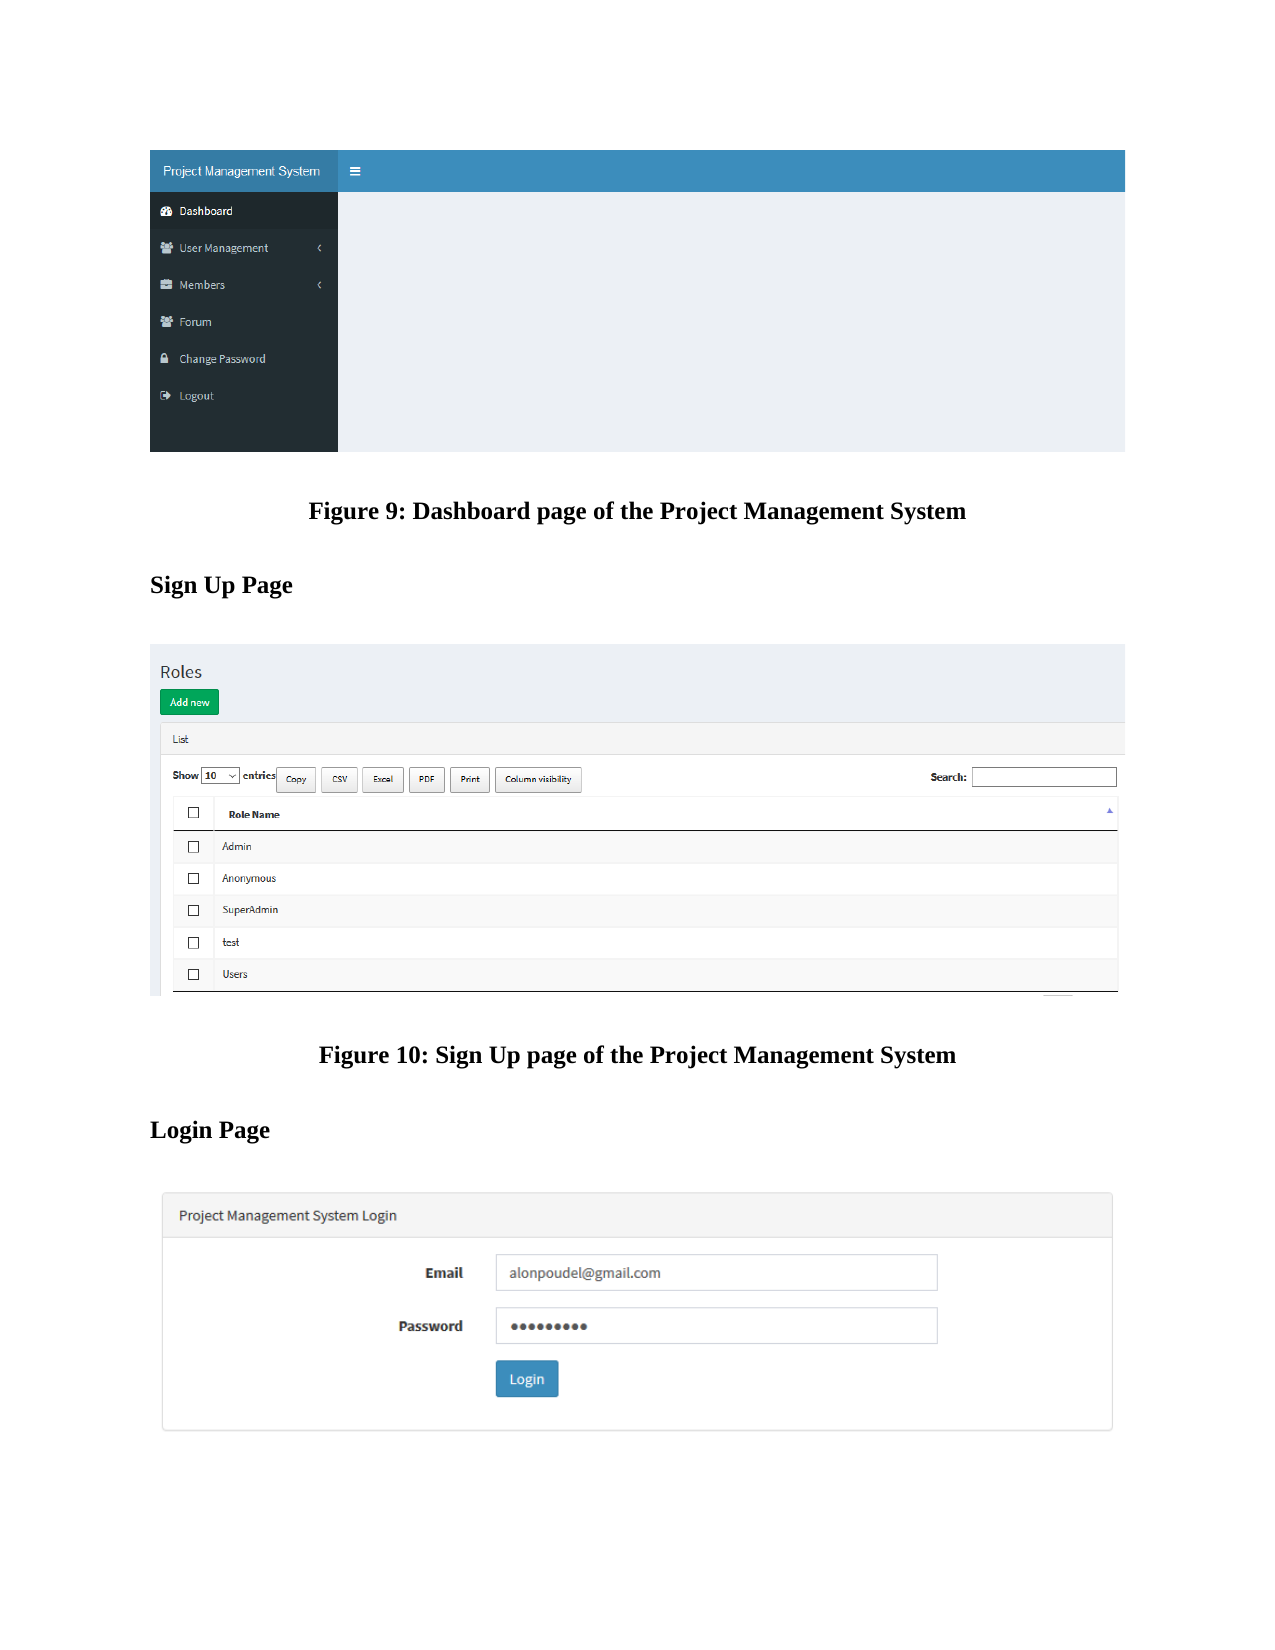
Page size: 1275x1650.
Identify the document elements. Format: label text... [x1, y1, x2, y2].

picture [150, 150, 1125, 452]
picture [150, 644, 1125, 996]
text Login Page [150, 1115, 1125, 1143]
text Figure 10: Sign Up page of the Project Management System [150, 1041, 1125, 1069]
text Figure 9: Dashboard page of the Project Management System [150, 496, 1125, 525]
picture [150, 1188, 1125, 1446]
text Sign Up Page [150, 570, 1125, 599]
